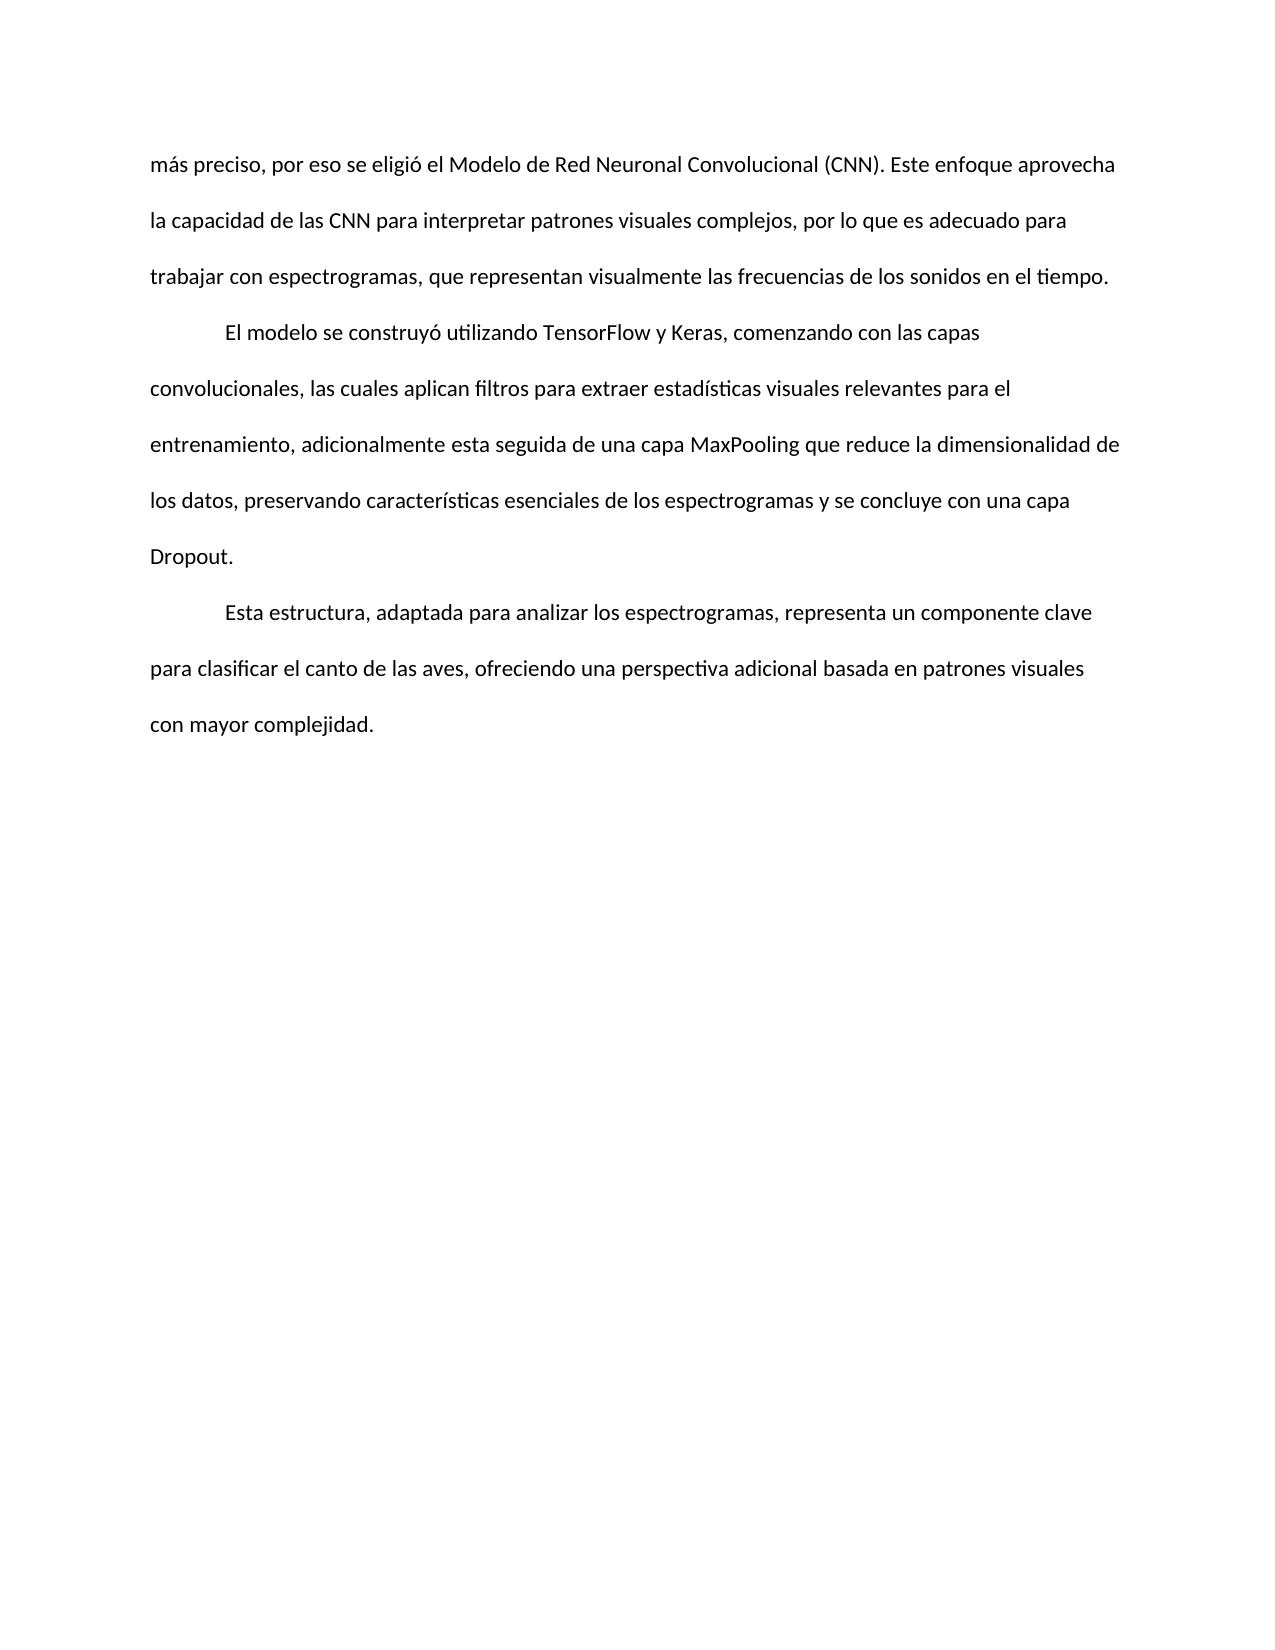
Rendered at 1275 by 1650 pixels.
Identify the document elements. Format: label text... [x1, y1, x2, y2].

text Esta estructura, adaptada para analizar los espectrogramas, representa un componente clave para clasificar el canto de las aves, ofreciendo una perspectiva adicional basada en patrones visuales con mayor complejidad. [150, 598, 1123, 738]
text más preciso, por eso se eligió el Modelo de Red Neuronal Convolucional (CNN). Este enfoque aprovecha la capacidad de las CNN para interpretar patrones visuales complejos, por lo que es adecuado para trabajar con espectrogramas, que representan visualmente las frecuencias de los sonidos en el tiempo. [150, 150, 1119, 290]
text El modelo se construyó utilizando TensorFlow y Keras, comenzando con las capas convolucionales, las cuales aplican filtros para extraer estadísticas visuales relevantes para el entrenamiento, adicionalmente esta seguida de una capa MaxPooling que reduce la dimensionalidad de los datos, preservando características esenciales de los espectrogramas y se concluye con una capa Dropout. [150, 318, 1121, 570]
